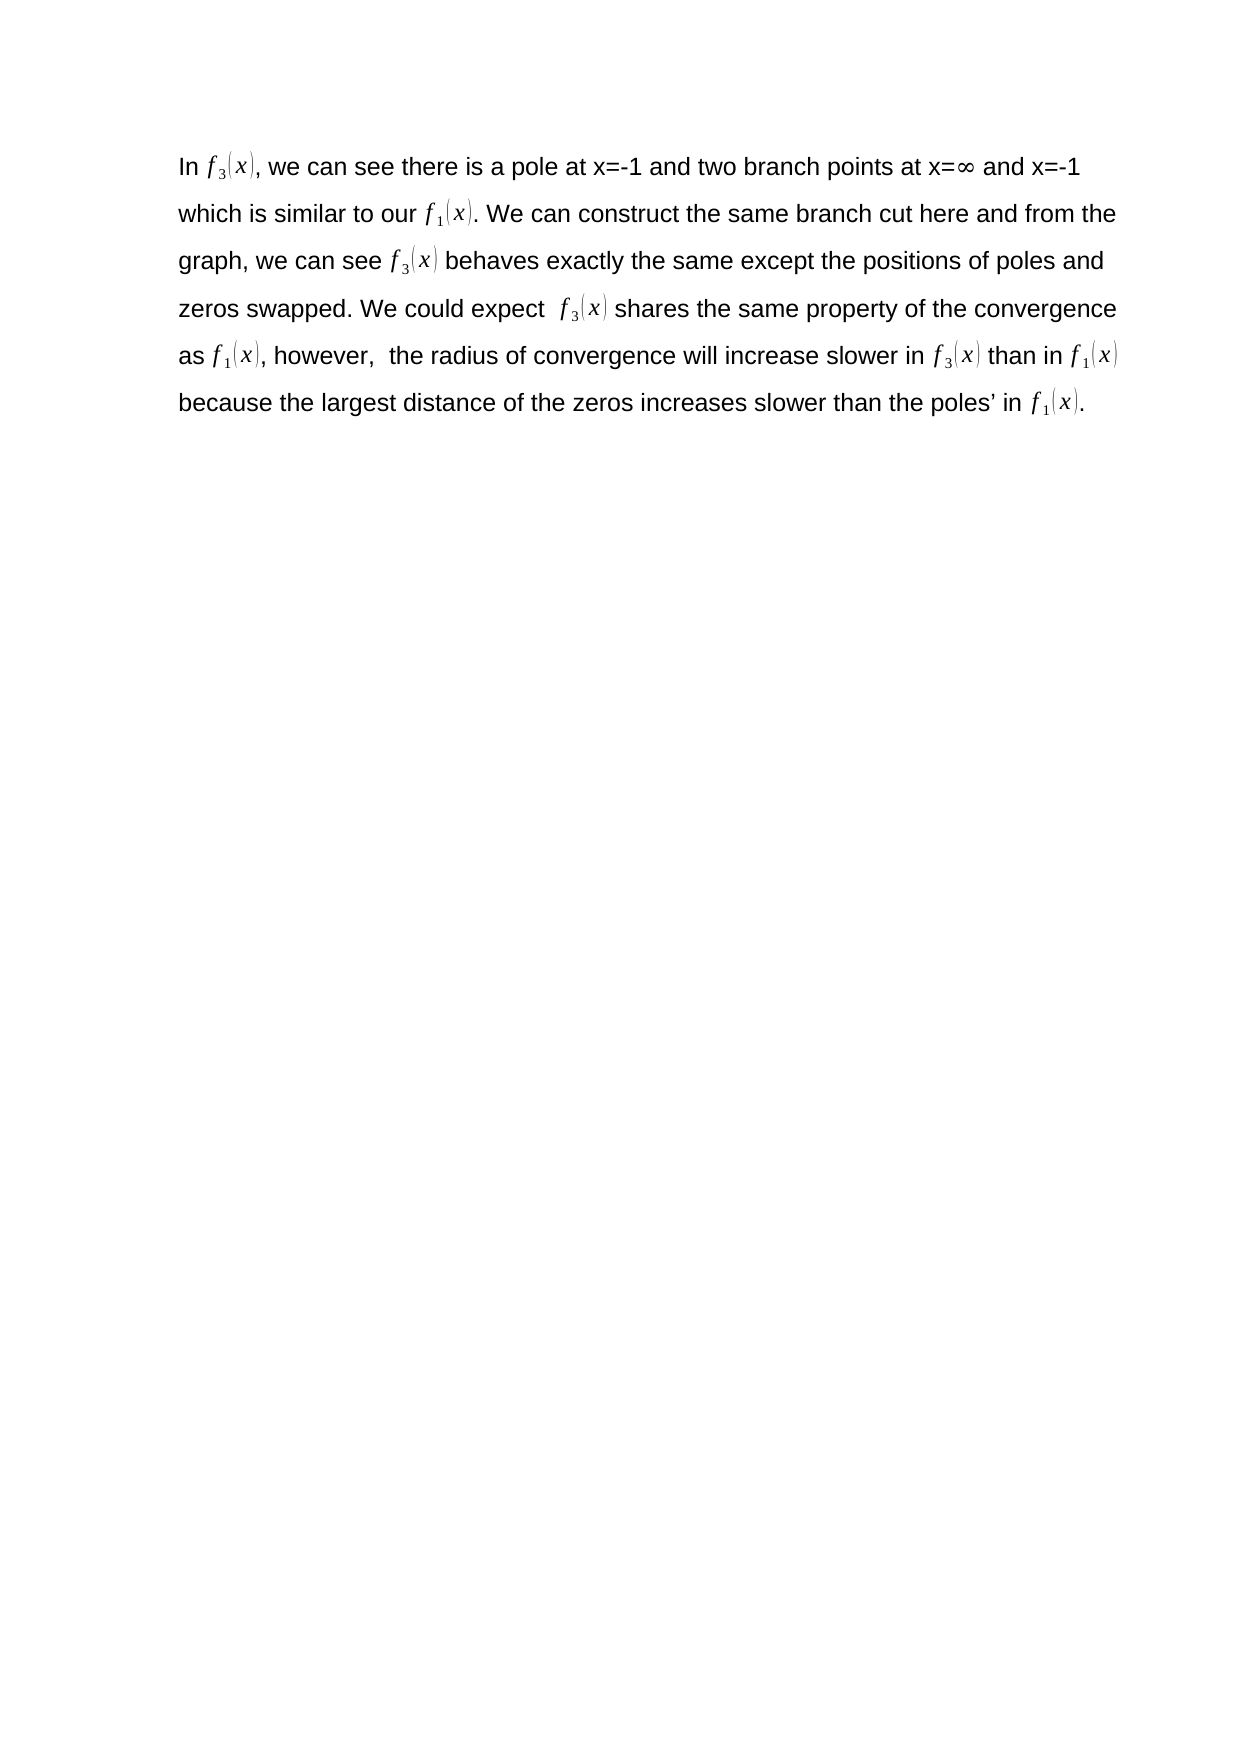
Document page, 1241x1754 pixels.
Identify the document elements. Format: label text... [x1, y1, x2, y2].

text In , we can see there is a pole at x=-1 and two branch points at x=∞ and x=-1 which is similar to our . We can construct the same branch cut here and from the graph, we can see behaves exactly the same except the positions of poles and zeros swapped. We could expect shares the same property of the convergence as , however, the radius of convergence will increase slower in than in because the largest distance of the zeros increases slower than the poles’ in . [178, 150, 1118, 419]
